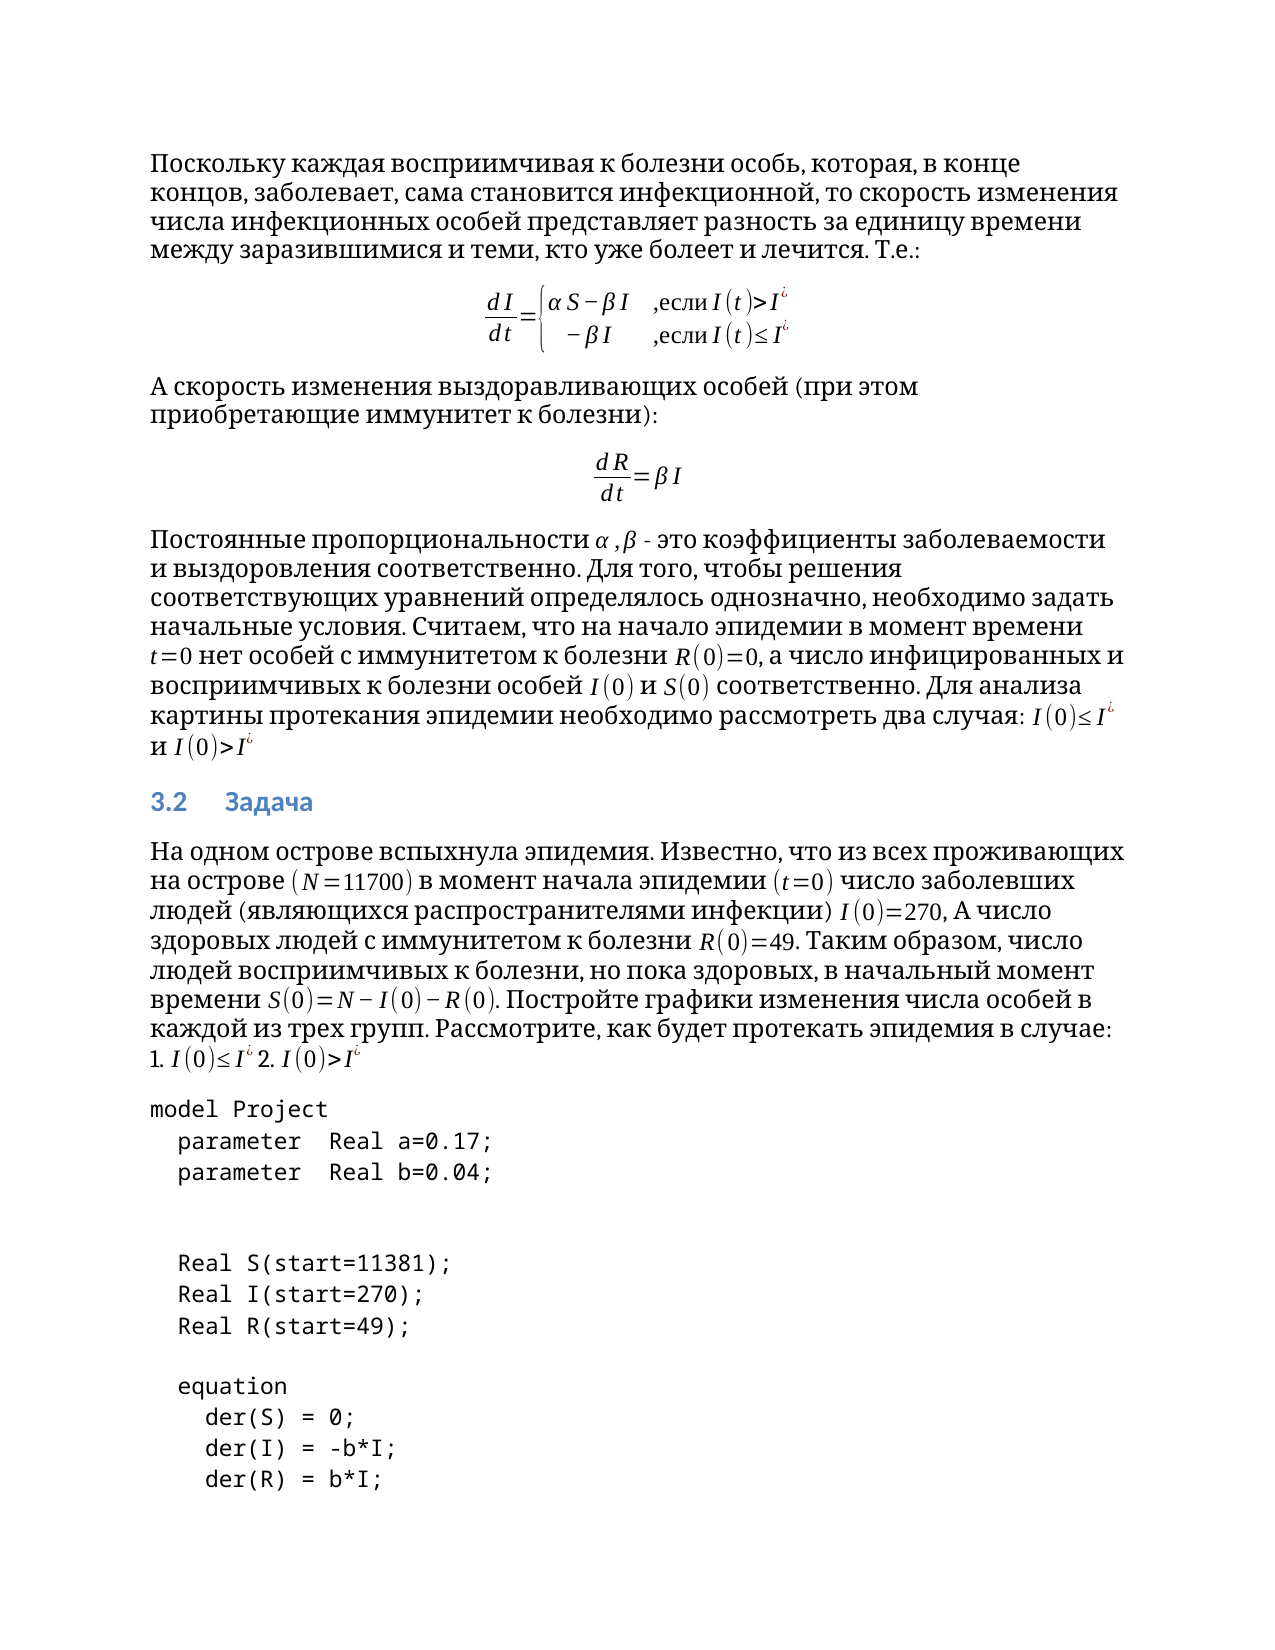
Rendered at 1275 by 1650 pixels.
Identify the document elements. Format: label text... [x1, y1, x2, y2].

text На одном острове вспыхнула эпидемия. Известно, что из всех проживающих на острове в момент начала эпидемии число заболевших людей (являющихся распространителями инфекции) , А число здоровых людей с иммунитетом к болезни . Таким образом, число людей восприимчивых к болезни, но пока здоровых, в начальный момент времени . Постройте графики изменения числа особей в каждой из трех групп. Рассмотрите, как будет протекать эпидемия в случае: 1. 2. [150, 838, 1125, 1075]
text А скорость изменения выздоравливающих особей (при этом приобретающие иммунитет к болезни): [150, 372, 1125, 430]
subtitle 3.2 Задача [150, 783, 1125, 819]
text Поскольку каждая восприимчивая к болезни особь, которая, в конце концов, заболевает, сама становится инфекционной, то скорость изменения числа инфекционных особей представляет разность за единицу времени между заразившимися и теми, кто уже болеет и лечится. Т.е.: [150, 150, 1125, 265]
text Постоянные пропорциональности - это коэффициенты заболеваемости и выздоровления соответственно. Для того, чтобы решения соответствующих уравнений определялось однозначно, необходимо задать начальные условия. Считаем, что на начало эпидемии в момент времени нет особей с иммунитетом к болезни , а число инфицированных и восприимчивых к болезни особей и соответственно. Для анализа картины протекания эпидемии необходимо рассмотреть два случая: и [150, 526, 1125, 763]
